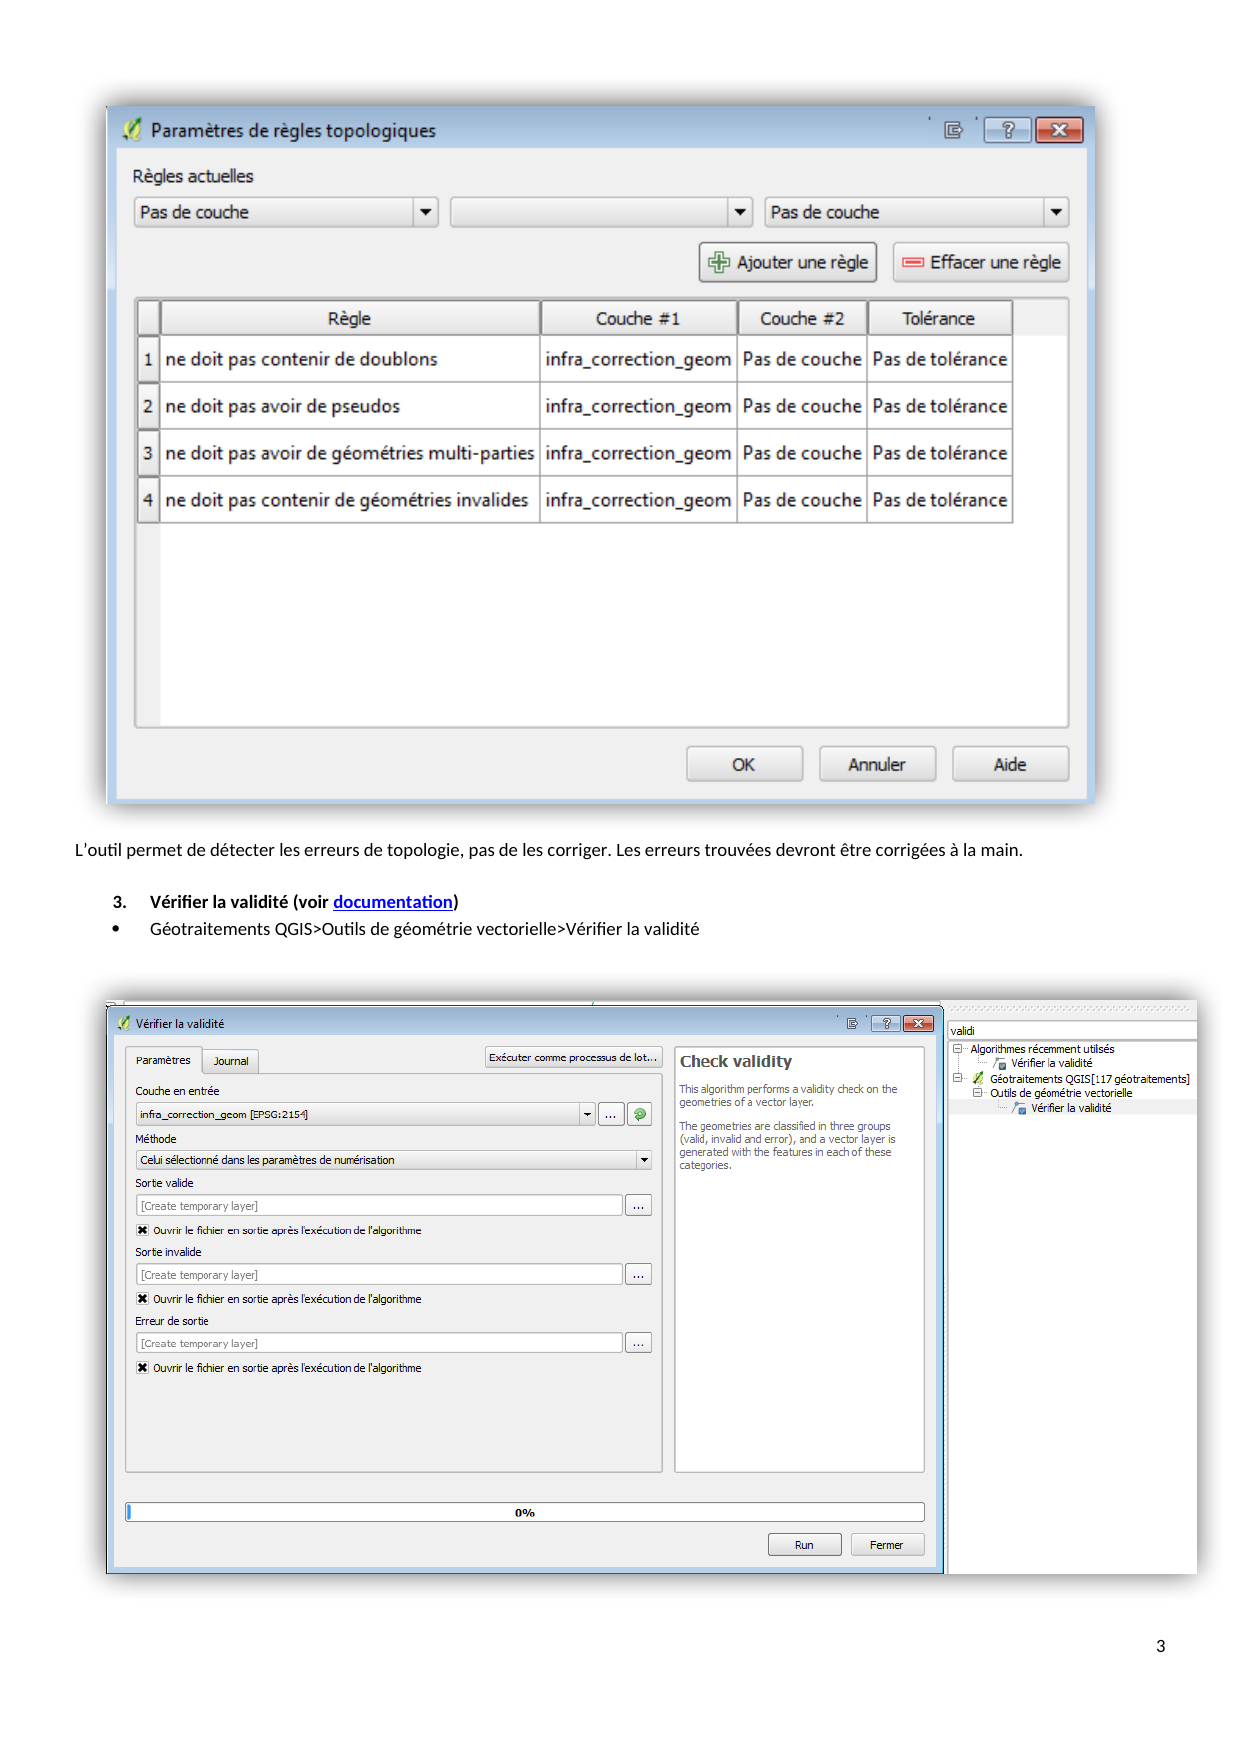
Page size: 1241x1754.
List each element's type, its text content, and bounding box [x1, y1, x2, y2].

picture [106, 1000, 1197, 1574]
subtitle Vérifier la validité (voir documentation) [112, 891, 1165, 914]
list Géotraitements QGIS>Outils de géométrie vectorielle>Vérifier la validité [112, 917, 1165, 940]
text L’outil permet de détecter les erreurs de topologie, pas de les corriger. Les erreurs trouvées devront être corrigées à la main. [75, 838, 1165, 861]
picture [106, 106, 1095, 804]
